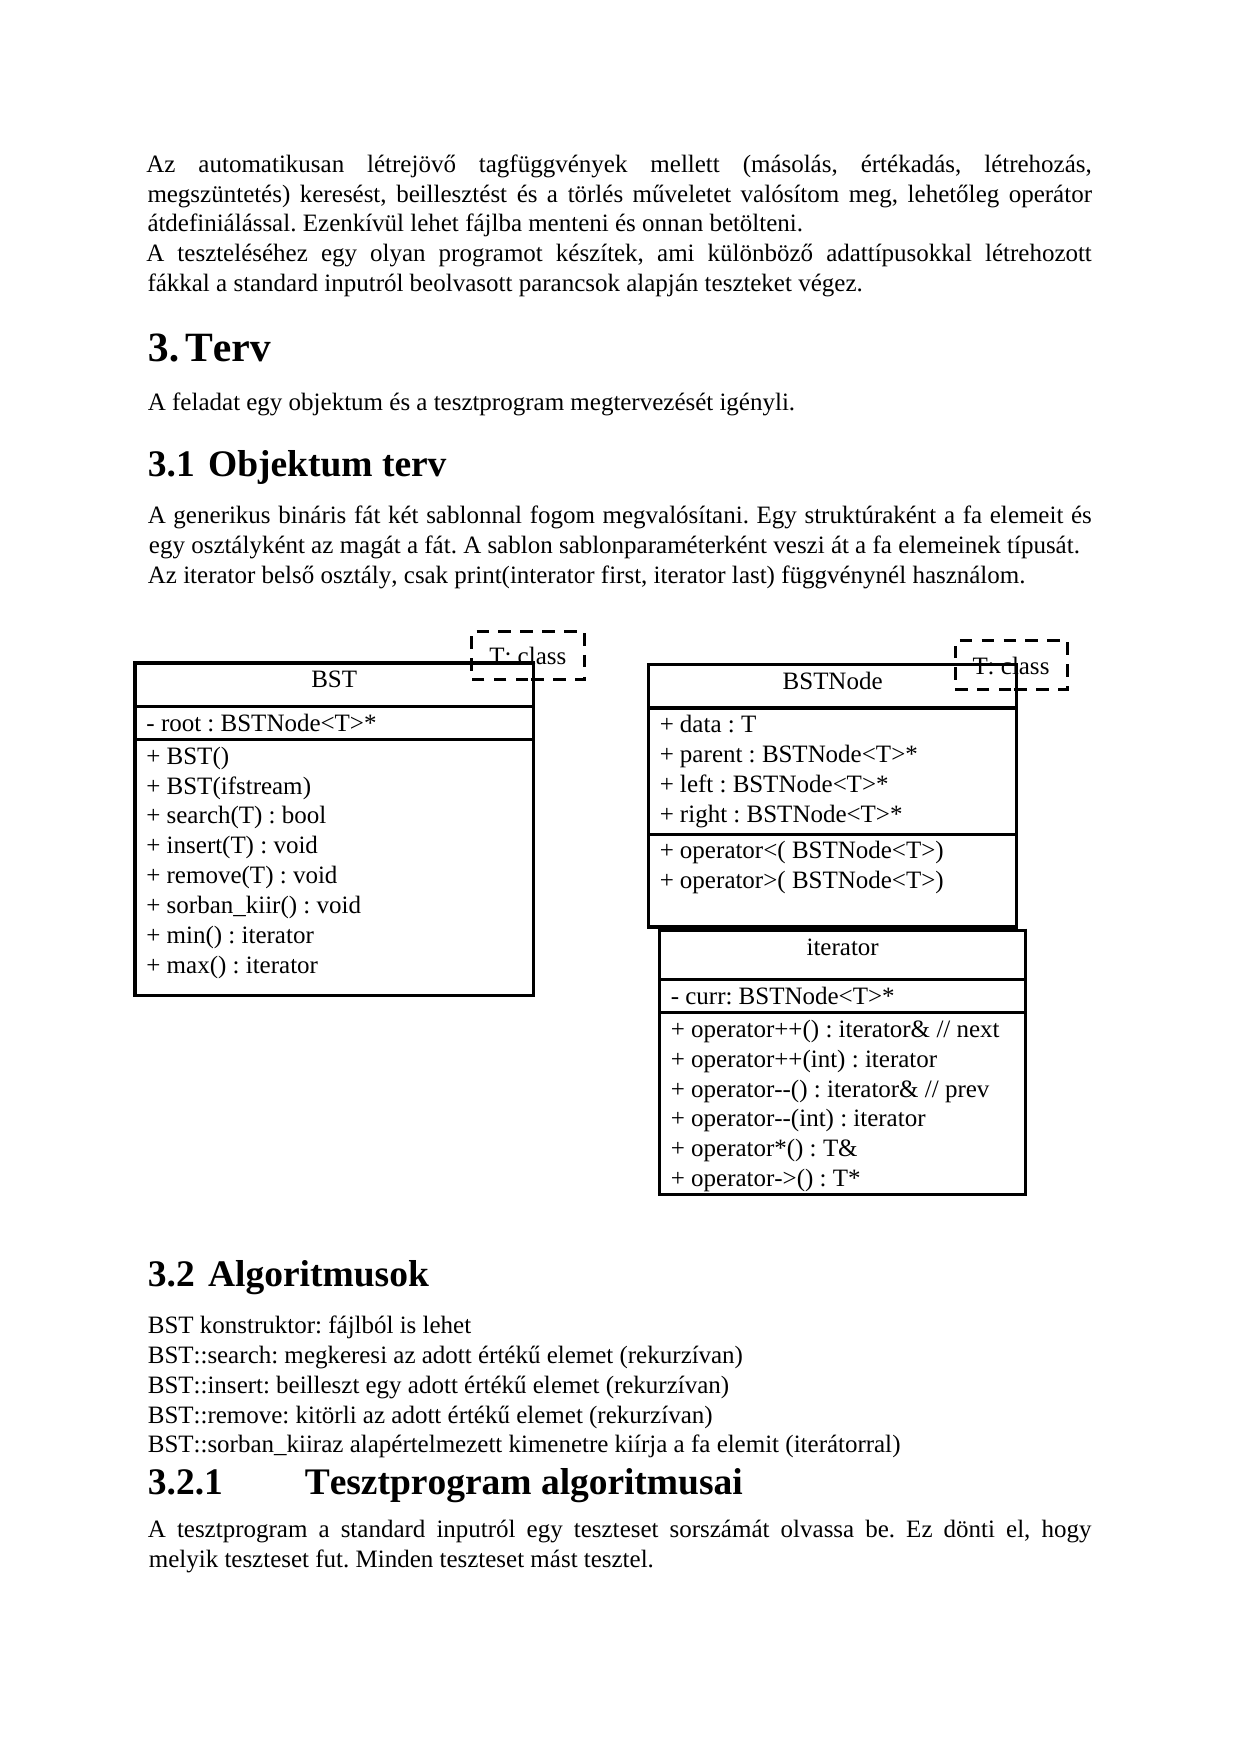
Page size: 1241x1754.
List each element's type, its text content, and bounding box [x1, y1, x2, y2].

subtitle Objektum terv [148, 441, 1093, 484]
text Az automatikusan létrejövő tagfüggvények mellett (másolás, értékadás, létrehozás, megszüntetés) keresést, beillesztést és a törlés műveletet valósítom meg, lehetőleg operátor átdefiniálással. Ezenkívül lehet fájlba menteni és onnan betölteni. [146, 149, 1093, 237]
subtitle Algoritmusok [148, 1251, 1093, 1294]
table_header BSTNode [650, 666, 1015, 706]
text A teszteléséhez egy olyan programot készítek, ami különböző adattípusokkal létrehozott fákkal a standard inputról beolvasott parancsok alapján teszteket végez. [146, 238, 1093, 297]
subtitle Terv [148, 322, 1093, 370]
text BST::remove: kitörli az adott értékű elemet (rekurzívan) [148, 1400, 1093, 1428]
table_cell - root : BSTNode<T>* [137, 708, 532, 738]
text BST::sorban_kiiraz alapértelmezett kimenetre kiírja a fa elemit (iterátorral) [148, 1429, 1093, 1458]
text A tesztprogram a standard inputról egy teszteset sorszámát olvassa be. Ez dönti el, hogy melyik teszteset fut. Minden teszteset mást tesztel. [148, 1514, 1093, 1572]
text BST::insert: beilleszt egy adott értékű elemet (rekurzívan) [148, 1370, 1093, 1398]
table_header iterator [661, 932, 1024, 978]
text BST konstruktor: fájlból is lehet [148, 1310, 1093, 1339]
text A generikus bináris fát két sablonnal fogom megvalósítani. Egy struktúraként a fa elemeit és egy osztályként az magát a fát. A sablon sablonparaméterként veszi át a fa elemeinek típusát. [148, 500, 1093, 559]
table_cell + BST() + BST(ifstream) + search(T) : bool + insert(T) : void + remove(T) : void + sorban_kiir() : void + min() : iterator + max() : iterator [137, 741, 532, 994]
text BST::search: megkeresi az adott értékű elemet (rekurzívan) [148, 1340, 1093, 1369]
text Az iterator belső osztály, csak print(interator first, iterator last) függvénynél használom. [148, 560, 1093, 588]
table_cell + operator++() : iterator& // next + operator++(int) : iterator + operator--() : iterator& // prev + operator--(int) : iterator + operator*() : T& + operator->() : T* [661, 1014, 1024, 1193]
table_header BST [137, 665, 532, 705]
table_cell + operator<( BSTNode<T>) + operator>( BSTNode<T>) [650, 836, 1015, 925]
table_cell + data : T + parent : BSTNode<T>* + left : BSTNode<T>* + right : BSTNode<T>* [650, 710, 1015, 832]
table_cell - curr: BSTNode<T>* [661, 981, 1024, 1011]
subtitle Tesztprogram algoritmusai [148, 1459, 1093, 1503]
text A feladat egy objektum és a tesztprogram megtervezését igényli. [148, 387, 1093, 415]
